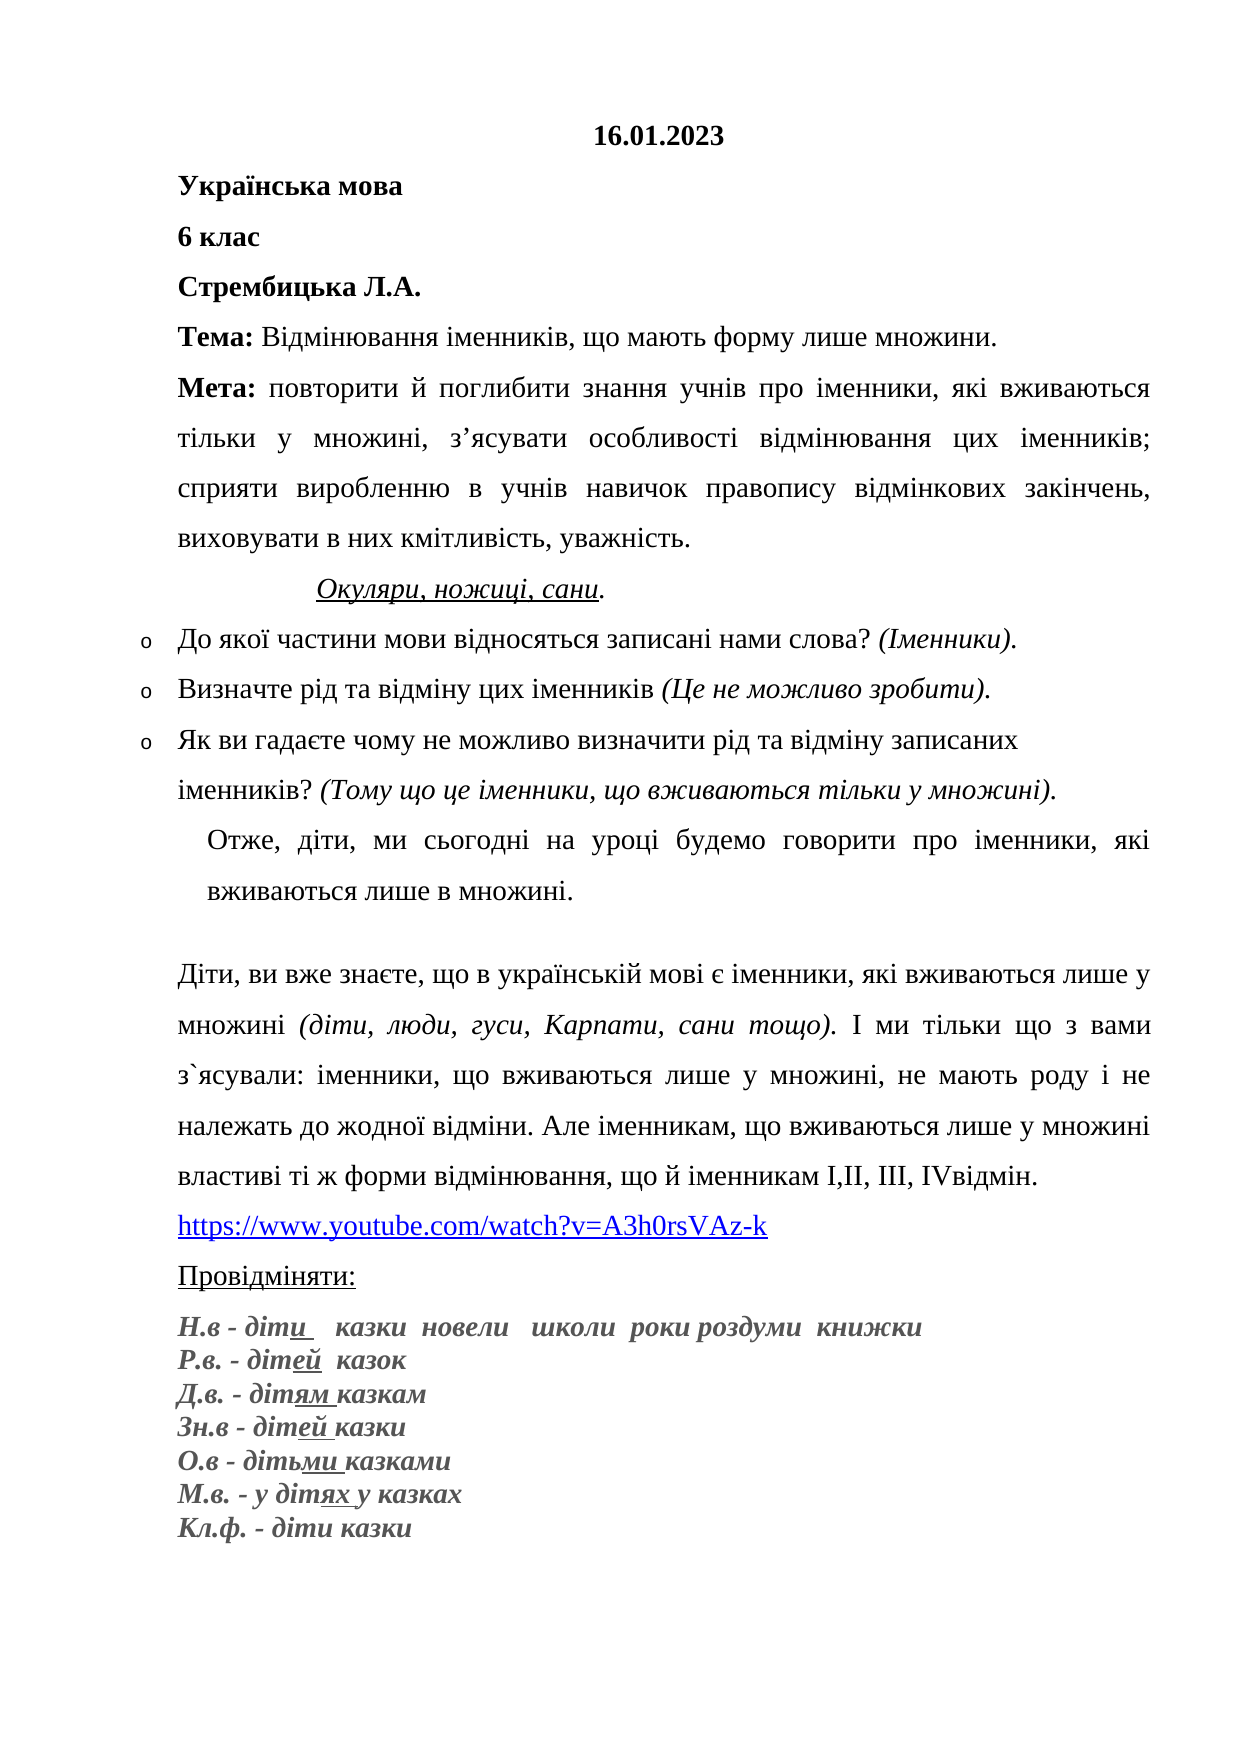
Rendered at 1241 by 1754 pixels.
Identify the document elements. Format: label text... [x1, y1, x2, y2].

list https://www.youtube.com/watch?v=A3h0rsVAz-k [177, 1208, 1152, 1242]
text О.в - дітьми казками [177, 1443, 1152, 1477]
list Провідміняти: [177, 1258, 1152, 1292]
list До якої частини мови відносяться записані нами слова? (Іменники). [140, 621, 1152, 655]
list Окуляри, ножиці, сани. [316, 571, 1152, 604]
text Д.в. - дітям казкам [177, 1376, 1152, 1409]
text Зн.в - дітей казки [177, 1409, 1152, 1443]
list Визначте рід та відміну цих іменників (Це не можливо зробити). [140, 672, 1152, 705]
list Як ви гадаєте чому не можливо визначити рід та відміну записаних іменників? (Тому що це іменники, що вживаються тільки у множині). [140, 722, 1152, 806]
text Н.в - діти казки новели школи роки роздуми книжки [177, 1309, 1152, 1342]
text Стрембицька Л.А. [177, 269, 1152, 303]
list Отже, діти, ми сьогодні на уроці будемо говорити про іменники, які вживаються лише в множині. [207, 822, 1152, 906]
text М.в. - у дітях у казках [177, 1477, 1152, 1510]
text Кл.ф. - діти казки [177, 1510, 1152, 1544]
text Р.в. - дітей казок [177, 1342, 1152, 1376]
text Тема: Відмінювання іменників, що мають форму лише множини. [177, 319, 1152, 353]
text Мета: повторити й поглибити знання учнів про іменники, які вживаються тільки у множині, з’ясувати особливості відмінювання цих іменників; сприяти виробленню в учнів навичок правопису відмінкових закінчень, виховувати в них кмітливість, уважність. [177, 370, 1152, 554]
list Діти, ви вже знаєте, що в українській мові є іменники, які вживаються лише у множині (діти, люди, гуси, Карпати, сани тощо). І ми тільки що з вами з`ясували: іменники, що вживаються лише у множині, не мають роду і не належать до жодної відміни. Але іменникам, що вживаються лише у множині властиві ті ж форми відмінювання, що й іменникам І,ІІ, ІІІ, ІVвідмін. [177, 957, 1152, 1191]
text Українська мова [177, 168, 1152, 202]
text 16.01.2023 [177, 118, 1152, 152]
text 6 клас [177, 219, 1152, 252]
